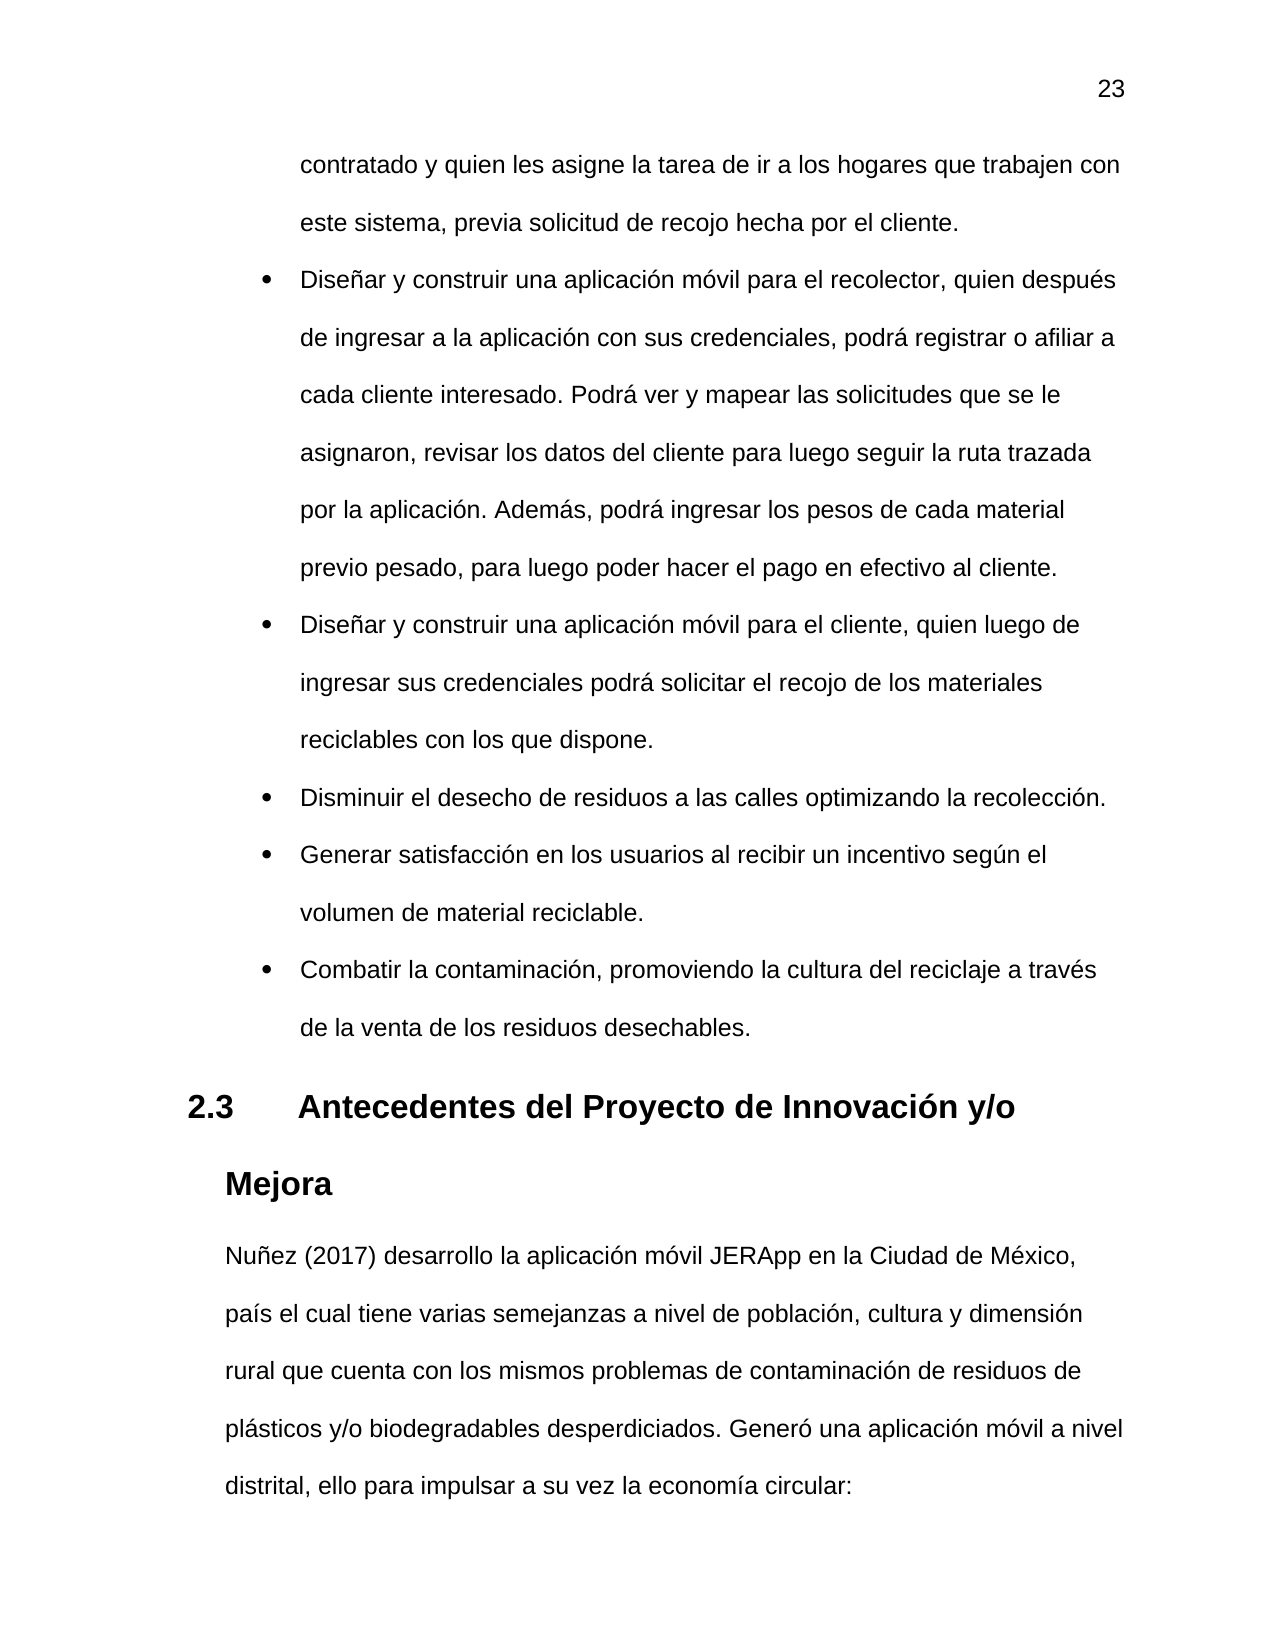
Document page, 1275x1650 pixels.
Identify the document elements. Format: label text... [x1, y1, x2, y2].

list Generar satisfacción en los usuarios al recibir un incentivo según el volumen de material reciclable. [262, 840, 1125, 927]
text Nuñez (2017) desarrollo la aplicación móvil JERApp en la Ciudad de México, país el cual tiene varias semejanzas a nivel de población, cultura y dimensión rural que cuenta con los mismos problemas de contaminación de residuos de plásticos y/o biodegradables desperdiciados. Generó una aplicación móvil a nivel distrital, ello para impulsar a su vez la economía circular: [225, 1241, 1125, 1500]
list Disminuir el desecho de residuos a las calles optimizando la recolección. [262, 783, 1125, 812]
list Diseñar y construir una aplicación móvil para el cliente, quien luego de ingresar sus credenciales podrá solicitar el recojo de los materiales reciclables con los que dispone. [262, 610, 1125, 754]
list Combatir la contaminación, promoviendo la cultura del reciclaje a través de la venta de los residuos desechables. [262, 956, 1125, 1042]
list Diseñar y construir una aplicación móvil para el recolector, quien después de ingresar a la aplicación con sus credenciales, podrá registrar o afiliar a cada cliente interesado. Podrá ver y mapear las solicitudes que se le asignaron, revisar los datos del cliente para luego seguir la ruta trazada por la aplicación. Además, podrá ingresar los pesos de cada material previo pesado, para luego poder hacer el pago en efectivo al cliente. [262, 265, 1125, 581]
subtitle Antecedentes del Proyecto de Innovación y/o Mejora [187, 1087, 1125, 1203]
